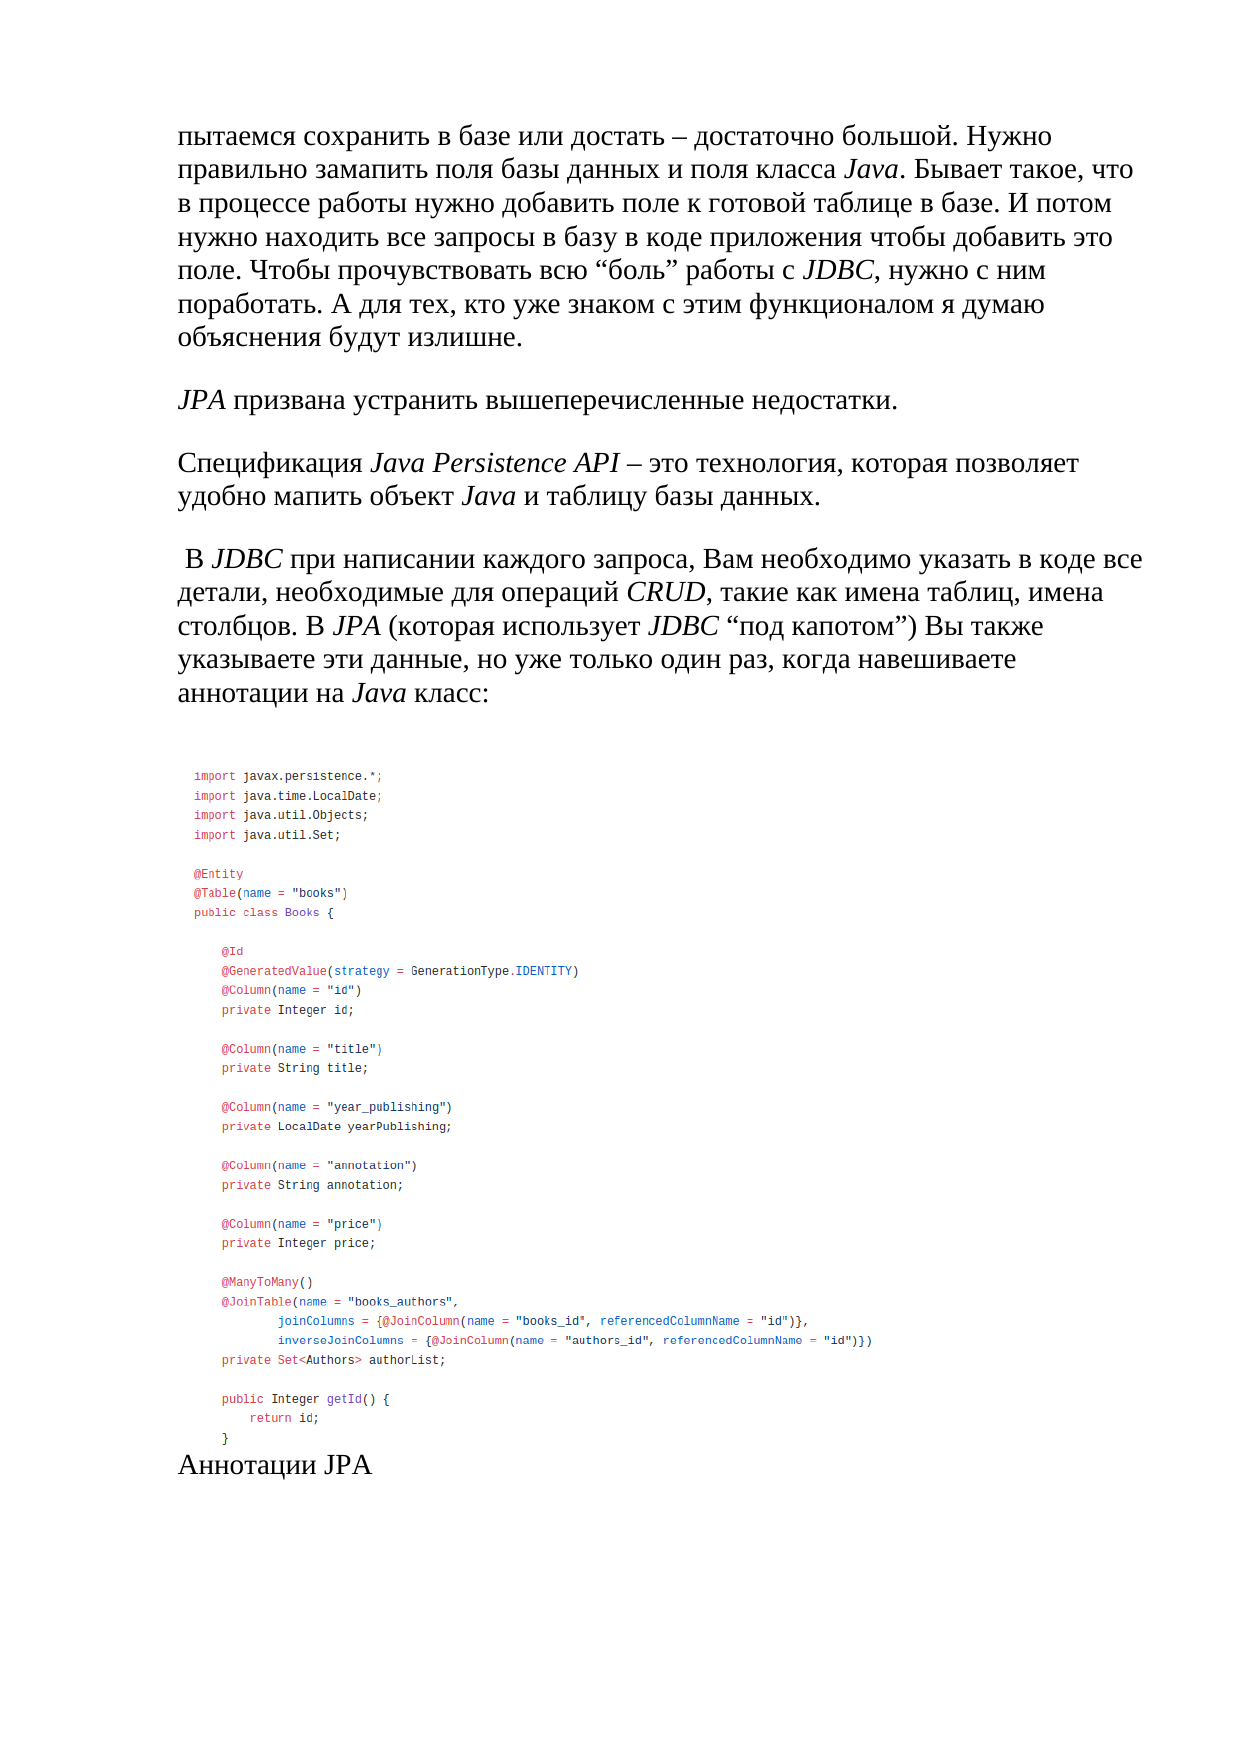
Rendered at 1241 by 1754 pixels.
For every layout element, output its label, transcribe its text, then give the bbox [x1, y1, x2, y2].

text Спецификация Java Persistence API – это технология, которая позволяет удобно мапить объект Java и таблицу базы данных. [177, 445, 1152, 512]
picture [177, 737, 885, 1448]
text Аннотации JPA [177, 1447, 1152, 1481]
text JPA призвана устранить вышеперечисленные недостатки. [177, 382, 1152, 416]
text В JDBC при написании каждого запроса, Вам необходимо указать в коде все детали, необходимые для операций CRUD, такие как имена таблиц, имена столбцов. В JPA (которая использует JDBC “под капотом”) Вы также указываете эти данные, но уже только один раз, когда навешиваете аннотации на Java класс: [177, 541, 1152, 709]
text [177, 118, 1152, 353]
